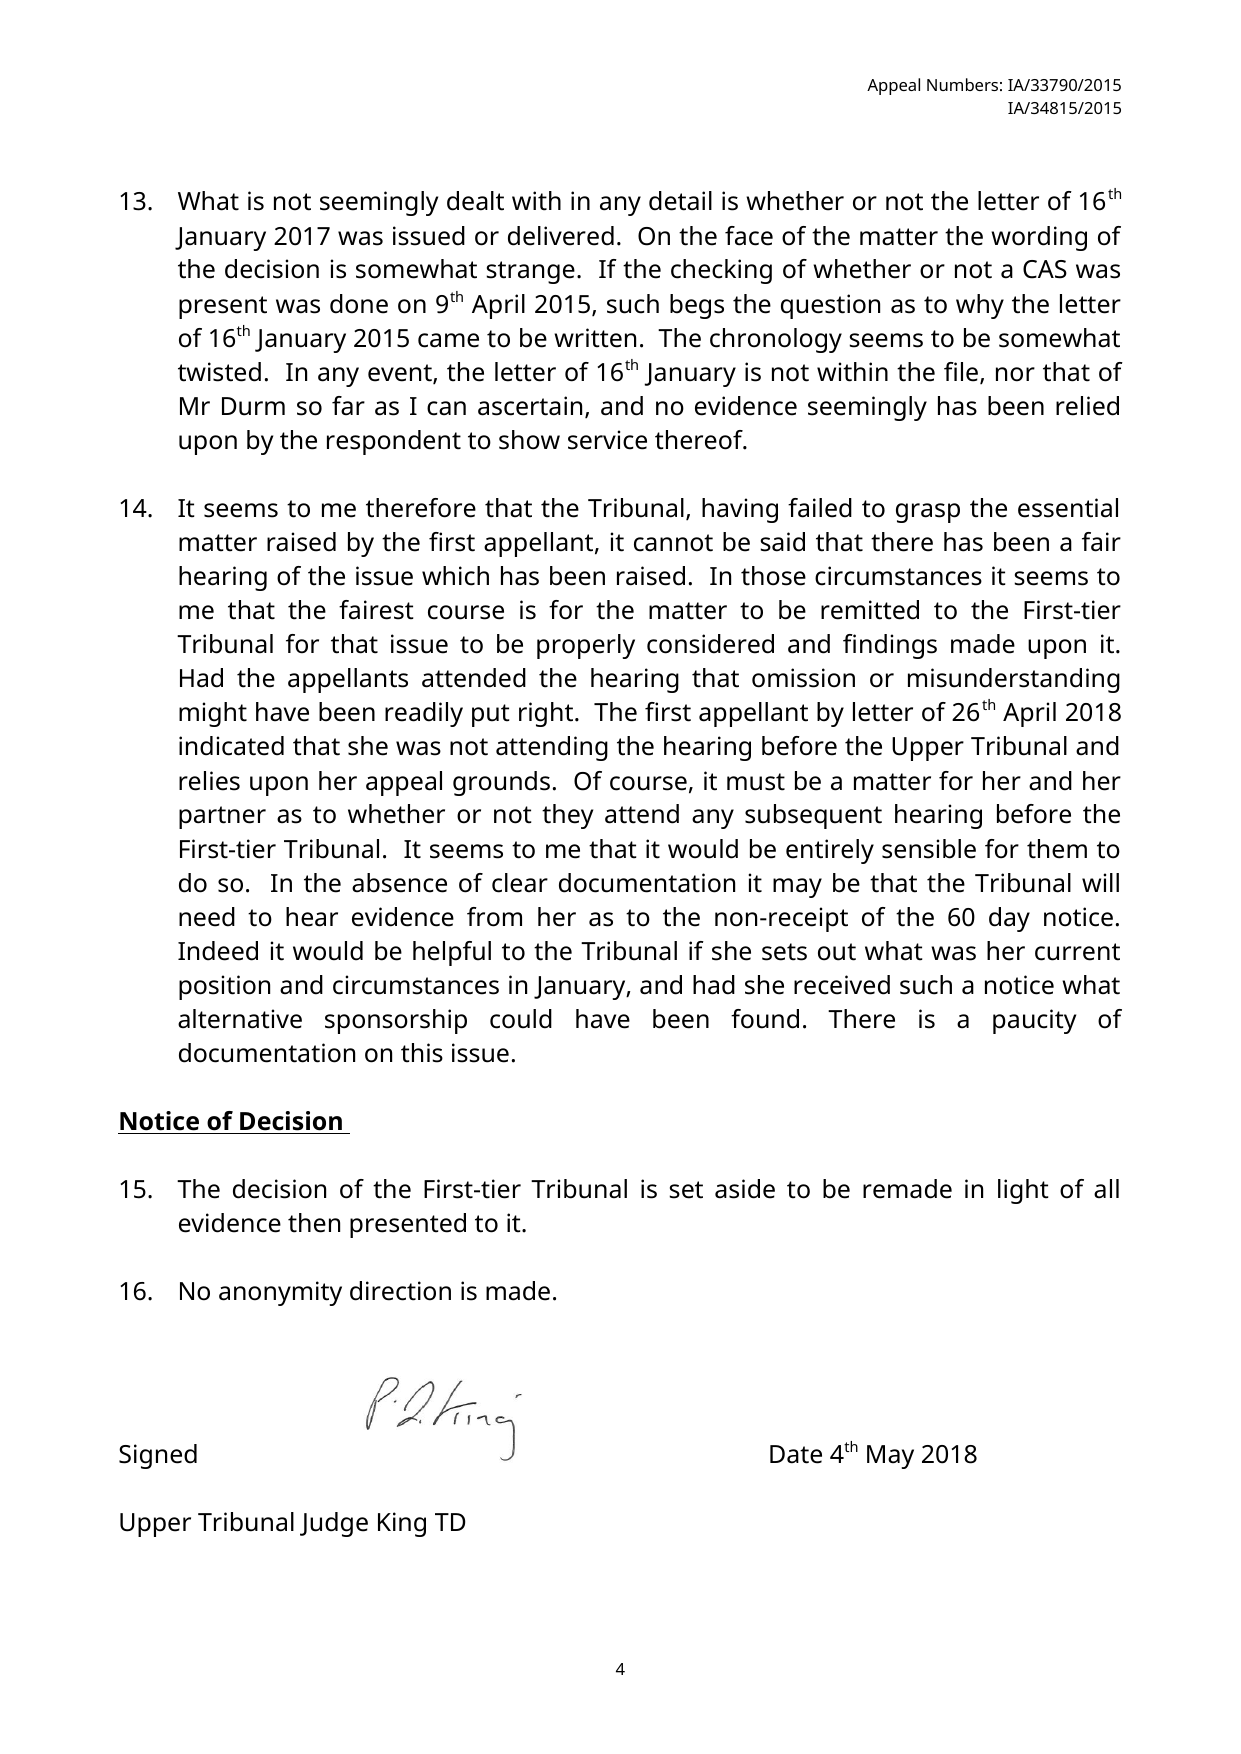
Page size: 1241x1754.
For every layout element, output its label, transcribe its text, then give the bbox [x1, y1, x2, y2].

text 16. No anonymity direction is made. [118, 1274, 1122, 1308]
text Signed Date 4th May 2018 [118, 1376, 1122, 1471]
text 14. It seems to me therefore that the Tribunal, having failed to grasp the essential matter raised by the first appellant, it cannot be said that there has been a fair hearing of the issue which has been raised. In those circumstances it seems to me that the fairest course is for the matter to be remitted to the First-tier Tribunal for that issue to be properly considered and findings made upon it. Had the appellants attended the hearing that omission or misunderstanding might have been readily put right. The first appellant by letter of 26th April 2018 indicated that she was not attending the hearing before the Upper Tribunal and relies upon her appeal grounds. Of course, it must be a matter for her and her partner as to whether or not they attend any subsequent hearing before the First-tier Tribunal. It seems to me that it would be entirely sensible for them to do so. In the absence of clear documentation it may be that the Tribunal will need to hear evidence from her as to the non-receipt of the 60 day notice. Indeed it would be helpful to the Tribunal if she sets out what was her current position and circumstances in January, and had she received such a notice what alternative sponsorship could have been found. There is a paucity of documentation on this issue. [118, 491, 1122, 1070]
text Upper Tribunal Judge King TD [118, 1505, 1122, 1539]
text Notice of Decision [118, 1104, 1122, 1138]
text 15. The decision of the First-tier Tribunal is set aside to be remade in light of all evidence then presented to it. [118, 1172, 1122, 1240]
text 13. What is not seemingly dealt with in any detail is whether or not the letter of 16th January 2017 was issued or delivered. On the face of the matter the wording of the decision is somewhat strange. If the checking of whether or not a CAS was present was done on 9th April 2015, such begs the question as to why the letter of 16th January 2015 came to be written. The chronology seems to be somewhat twisted. In any event, the letter of 16th January is not within the file, nor that of Mr Durm so far as I can ascertain, and no evidence seemingly has been relied upon by the respondent to show service thereof. [118, 184, 1122, 457]
